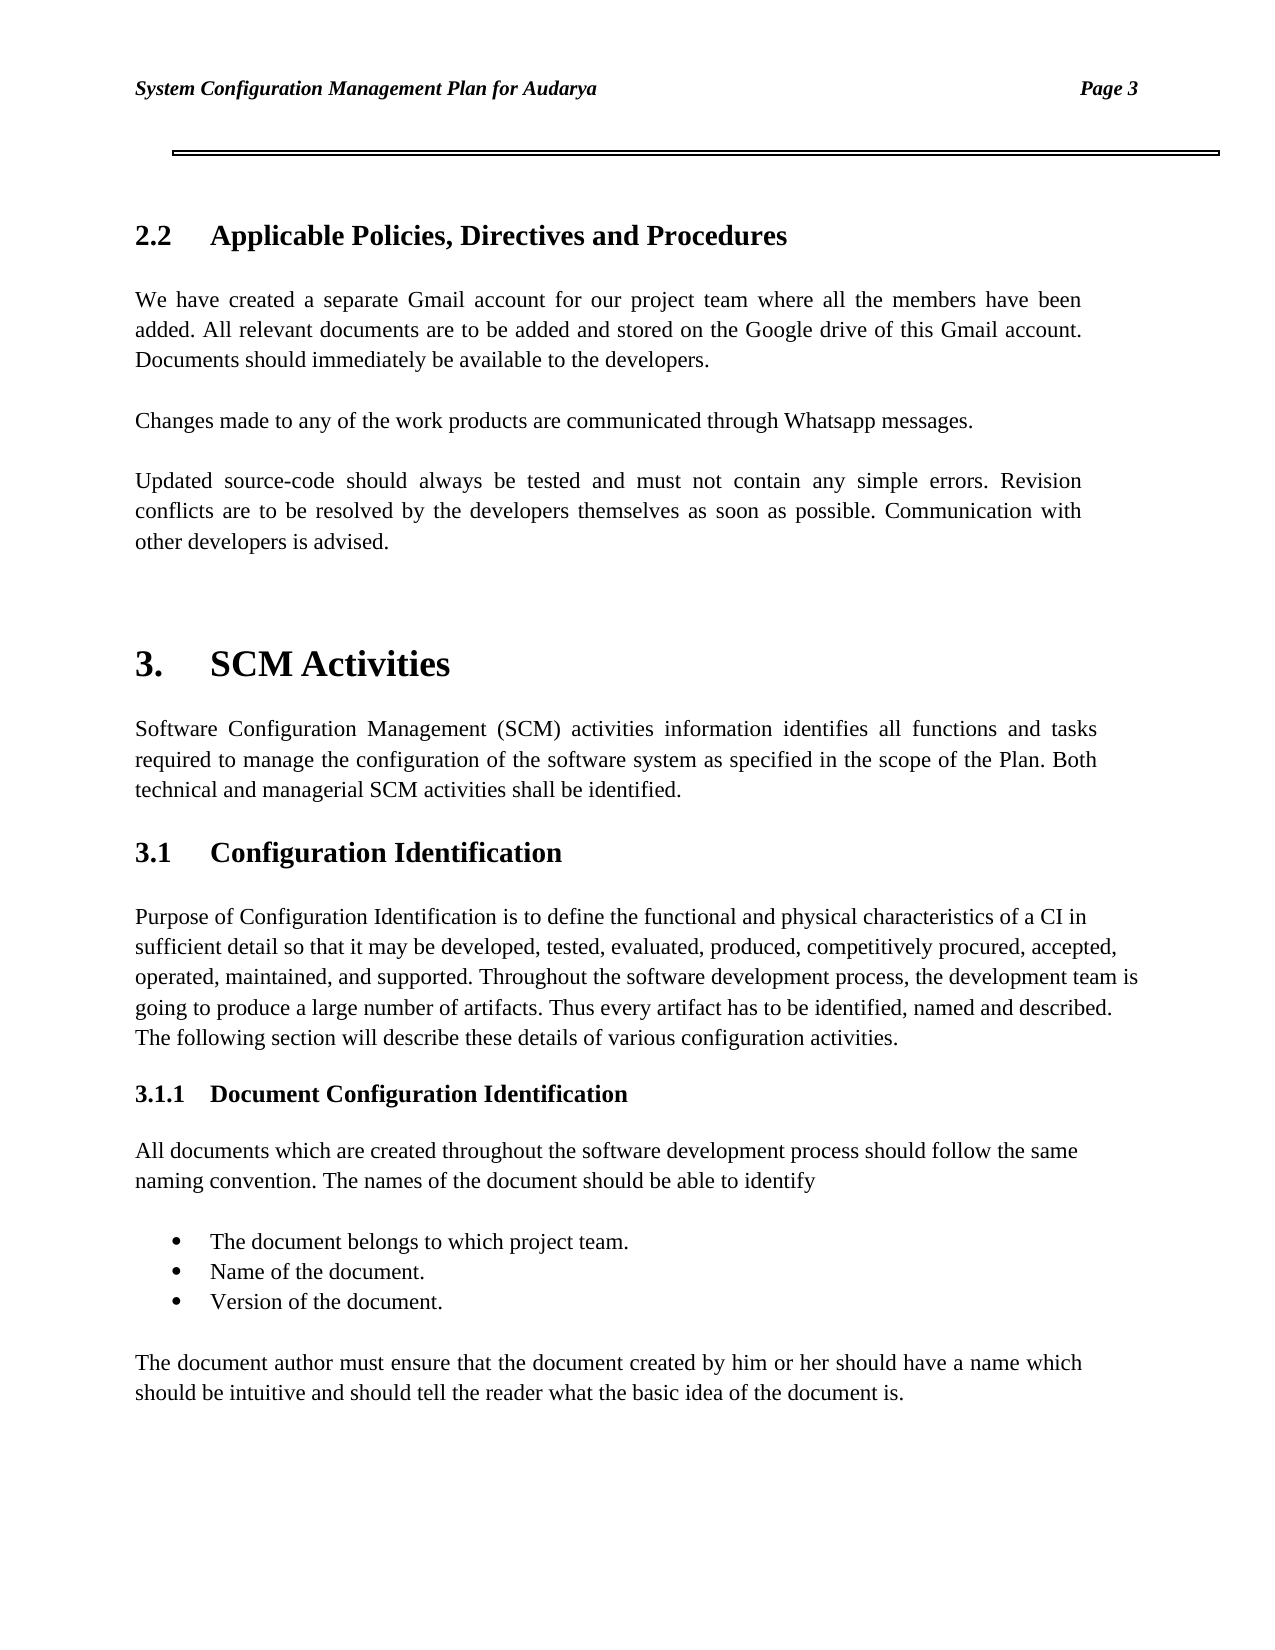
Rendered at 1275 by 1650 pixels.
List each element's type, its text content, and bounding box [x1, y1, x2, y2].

list Name of the document. [172, 1258, 846, 1284]
text Software Configuration Management (SCM) activities information identifies all functions and tasks required to manage the configuration of the software system as specified in the scope of the Plan. Both technical and managerial SCM activities shall be identified. [135, 716, 1098, 802]
subtitle Configuration Identification [135, 835, 1140, 869]
text Changes made to any of the work products are communicated through Whatsapp messages. [135, 407, 1084, 433]
text The document author must ensure that the document created by him or her should have a name which should be intuitive and should tell the reader what the basic idea of the document is. [135, 1348, 1084, 1405]
text We have created a separate Gmail account for our project team where all the members have been added. All relevant documents are to be added and stored on the Google drive of this Gmail account. Documents should immediately be available to the developers. [135, 286, 1084, 373]
text Purpose of Configuration Identification is to define the functional and physical characteristics of a CI in sufficient detail so that it may be developed, tested, evaluated, produced, competitively procured, accepted, operated, maintained, and supported. Throughout the software development process, the development team is going to produce a large number of artifacts. Thus every artifact has to be identified, named and described. The following section will describe these details of various configuration activities. [135, 903, 1140, 1050]
text All documents which are created throughout the software development process should follow the same naming convention. The names of the document should be able to identify [135, 1137, 1140, 1194]
list Version of the document. [172, 1288, 1140, 1314]
subtitle SCM Activities [135, 641, 1140, 684]
list The document belongs to which project team. [172, 1228, 846, 1254]
subtitle Document Configuration Identification [135, 1079, 1140, 1108]
text Updated source-code should always be tested and must not contain any simple errors. Revision conflicts are to be resolved by the developers themselves as soon as possible. Communication with other developers is advised. [135, 467, 1084, 554]
subtitle Applicable Policies, Directives and Procedures [135, 218, 1140, 252]
